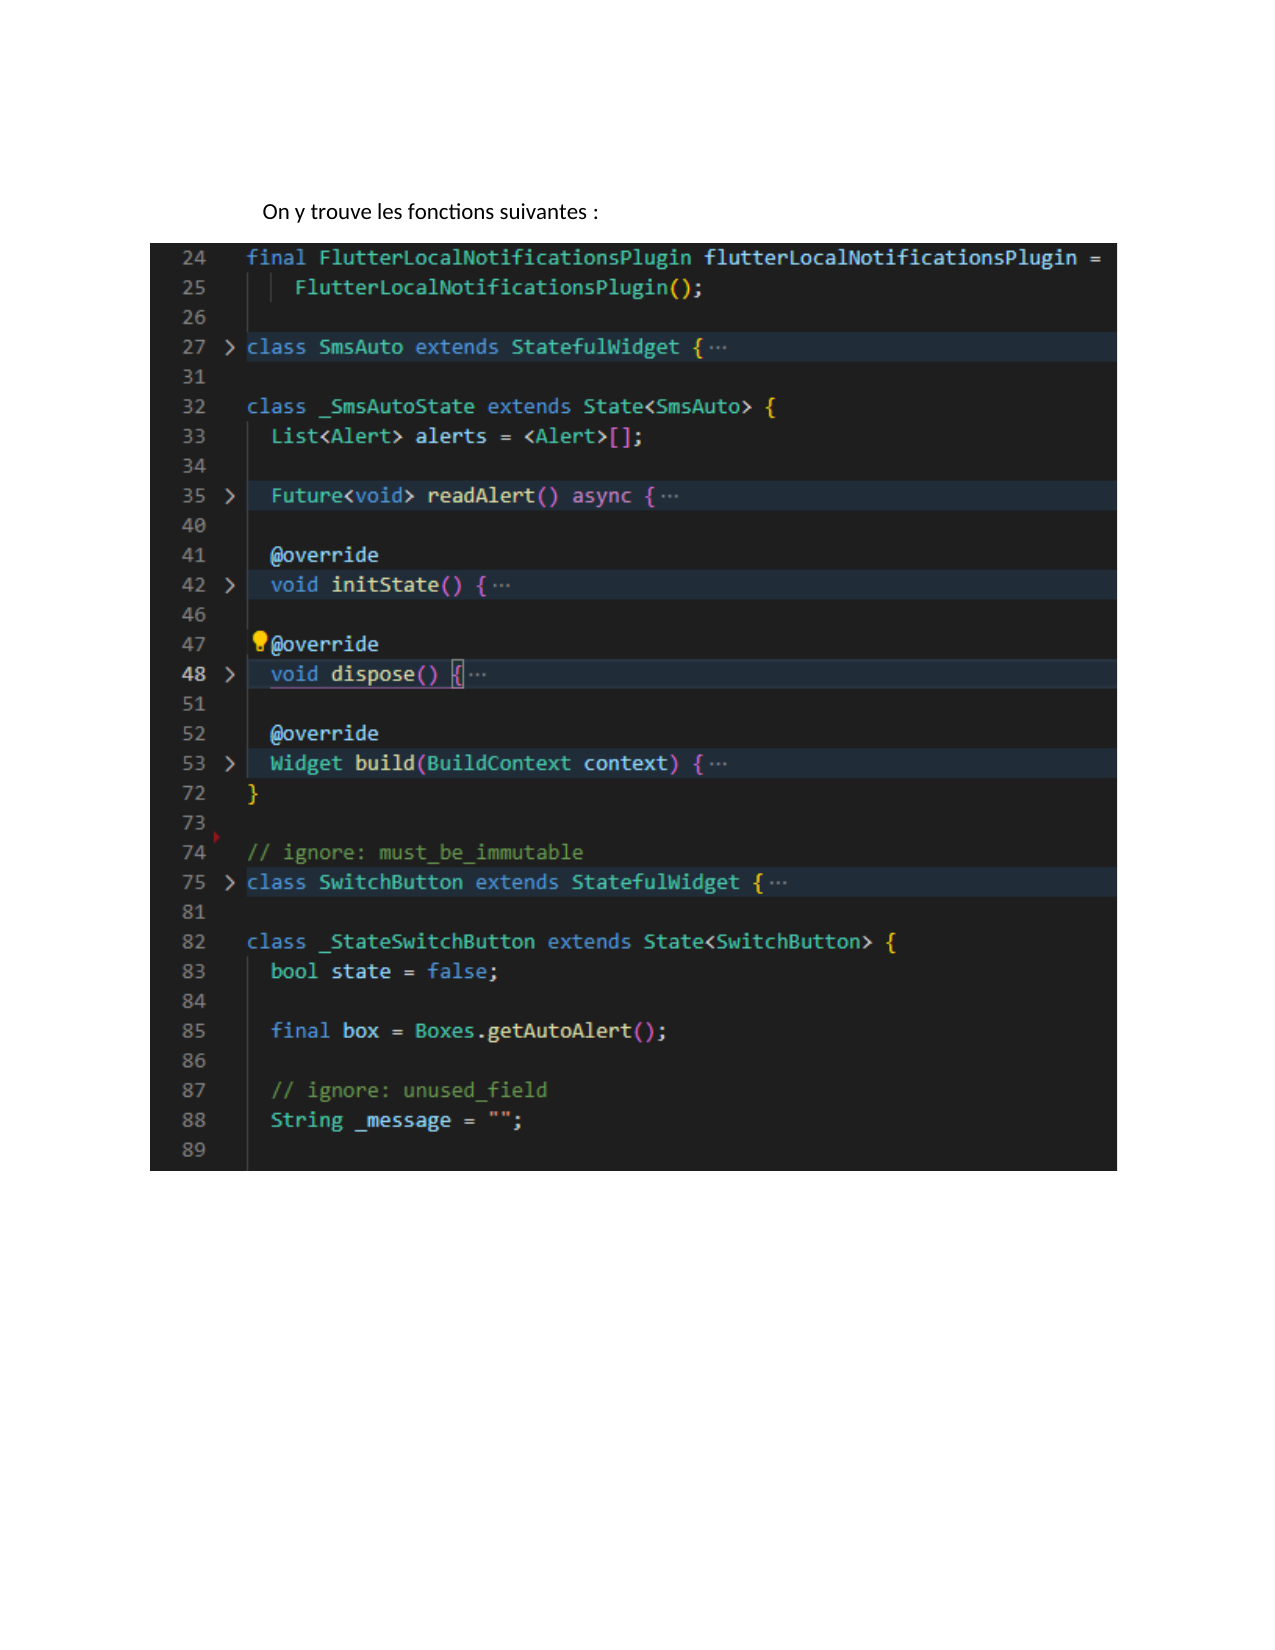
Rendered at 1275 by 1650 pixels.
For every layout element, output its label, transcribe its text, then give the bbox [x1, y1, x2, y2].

picture [150, 243, 1118, 1171]
text On y trouve les fonctions suivantes : [262, 197, 1125, 225]
